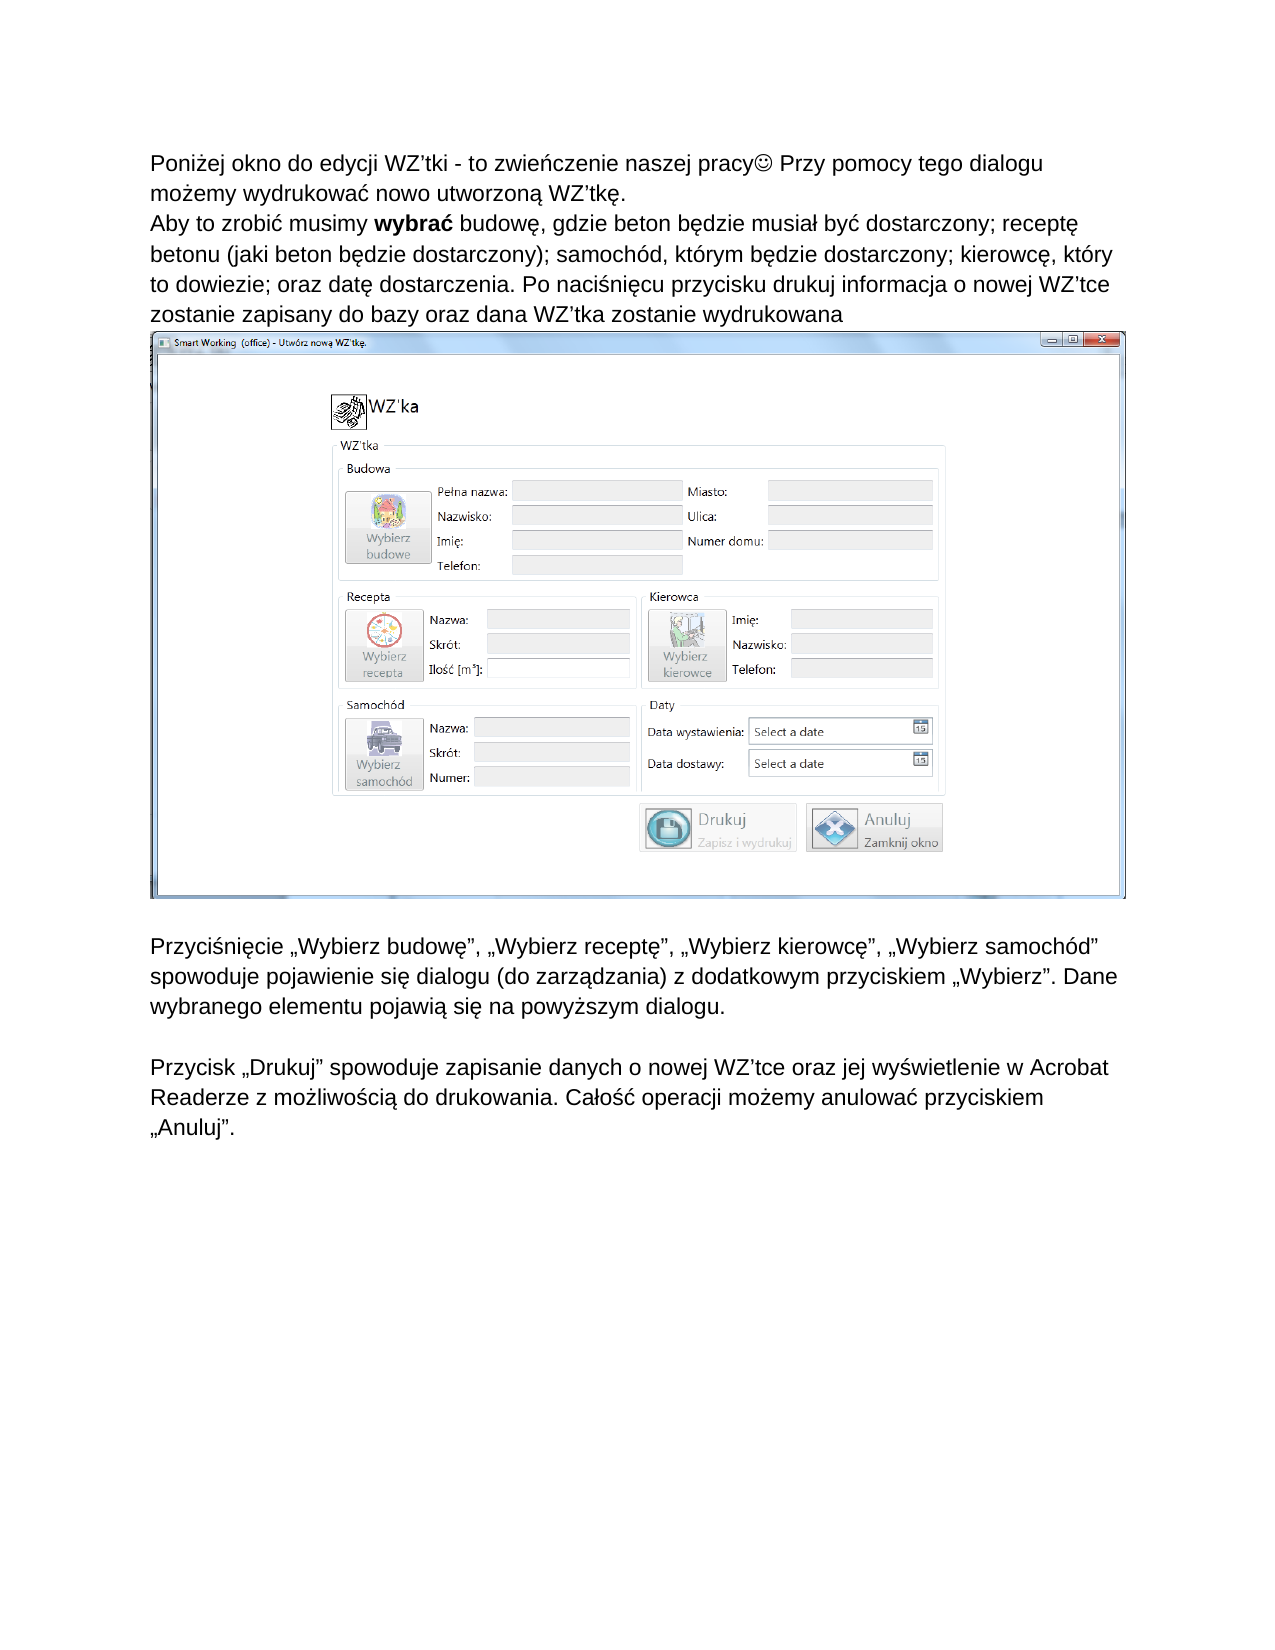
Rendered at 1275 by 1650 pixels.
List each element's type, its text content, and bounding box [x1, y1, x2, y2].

text Aby to zrobić musimy wybrać budowę, gdzie beton będzie musiał być dostarczony; receptę betonu (jaki beton będzie dostarczony); samochód, którym będzie dostarczony; kierowcę, który to dowiezie; oraz datę dostarczenia. Po naciśnięcu przycisku drukuj informacja o nowej WZ’tce zostanie zapisany do bazy oraz dana WZ’tka zostanie wydrukowana [150, 210, 1125, 327]
picture [150, 331, 1126, 899]
text Poniżej okno do edycji WZ’tki - to zwieńczenie naszej pracy Przy pomocy tego dialogu możemy wydrukować nowo utworzoną WZ’tkę. [150, 150, 1125, 207]
text Przyciśnięcie „Wybierz budowę”, „Wybierz receptę”, „Wybierz kierowcę”, „Wybierz samochód” spowoduje pojawienie się dialogu (do zarządzania) z dodatkowym przyciskiem „Wybierz”. Dane wybranego elementu pojawią się na powyższym dialogu. [150, 933, 1125, 1020]
text Przycisk „Drukuj” spowoduje zapisanie danych o nowej WZ’tce oraz jej wyświetlenie w Acrobat Readerze z możliwością do drukowania. Całość operacji możemy anulować przyciskiem „Anuluj”. [150, 1054, 1125, 1141]
